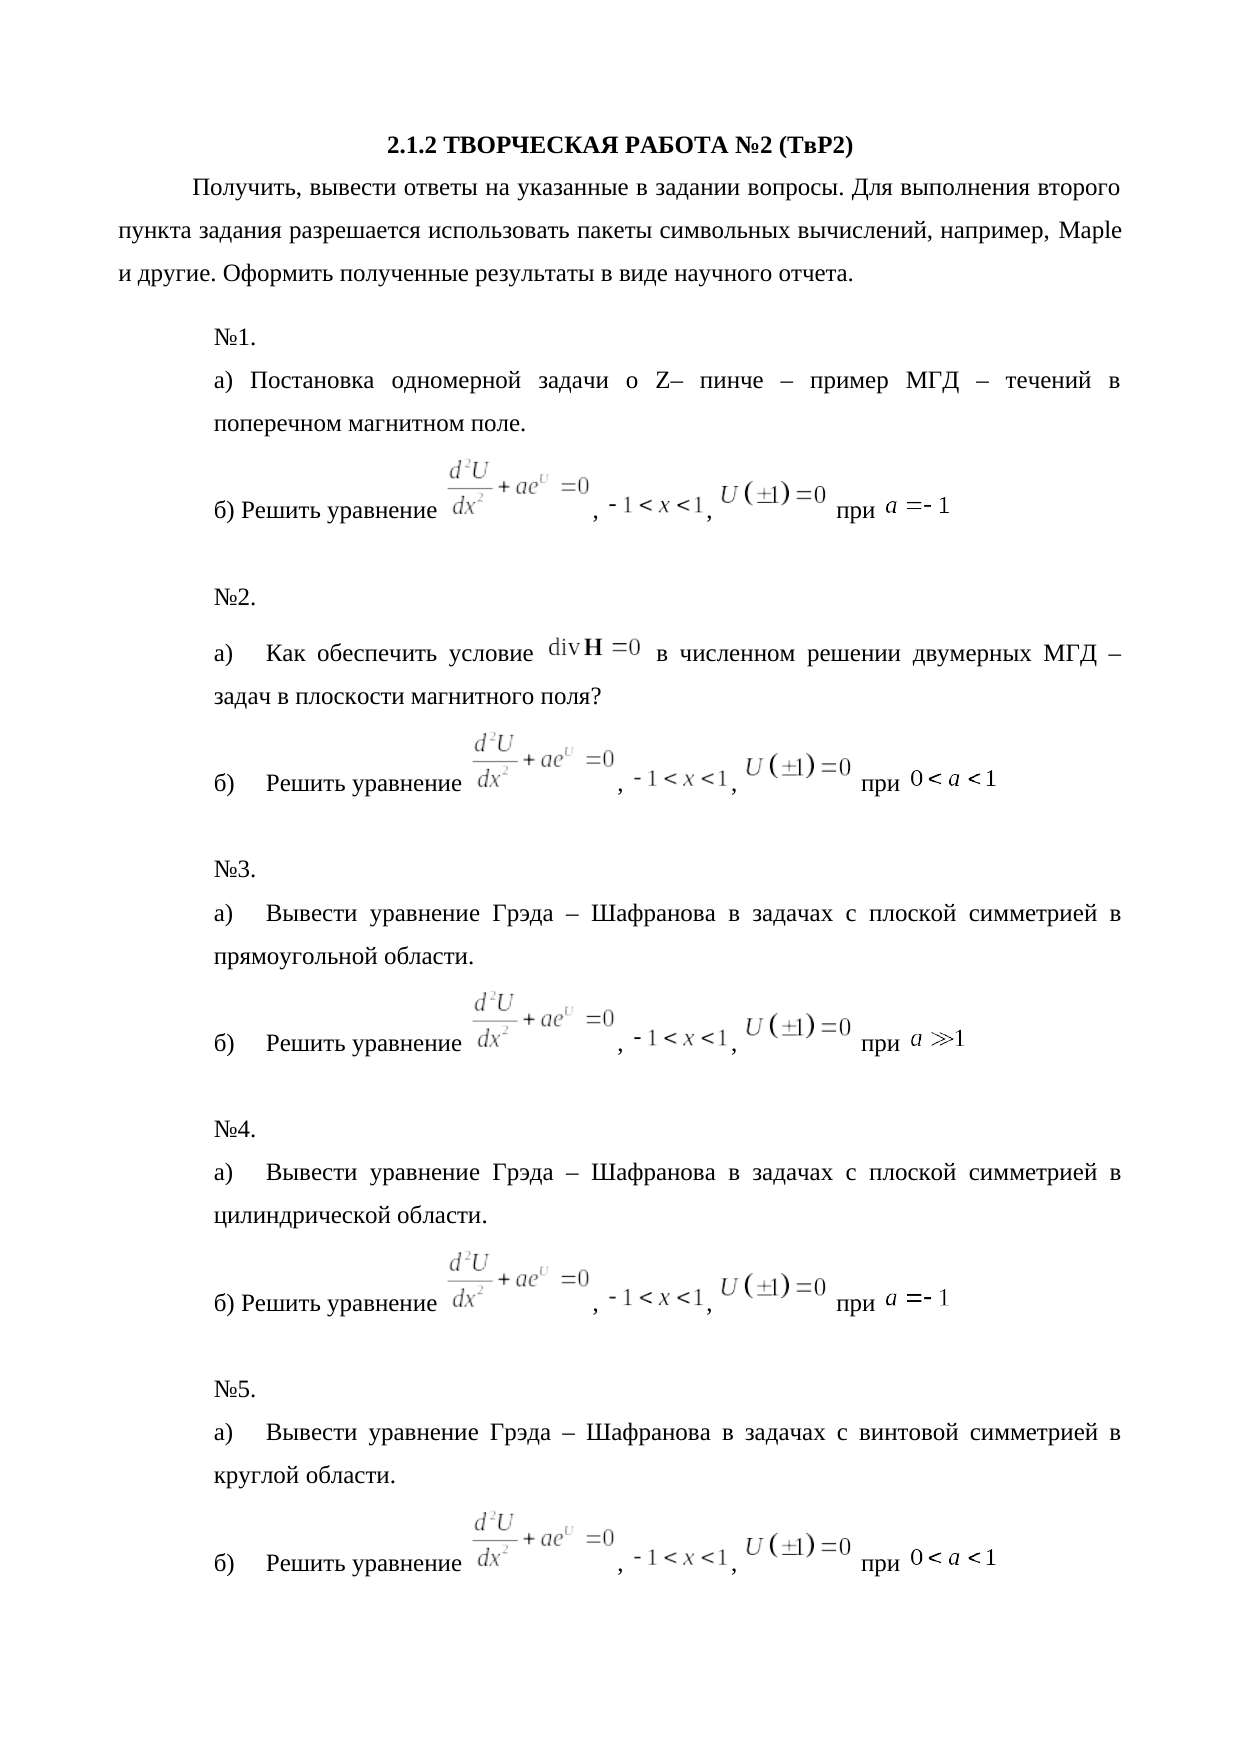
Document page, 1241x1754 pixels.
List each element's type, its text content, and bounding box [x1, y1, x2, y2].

text а) Постановка одномерной задачи о Z– пинче – пример МГД – течений в поперечном магнитном поле. [213, 365, 1122, 437]
text б) Решить уравнение , , при [140, 1503, 1122, 1576]
text б) Решить уравнение , , при [140, 984, 1122, 1057]
text б) Решить уравнение , , при [140, 1244, 1122, 1317]
text б) Решить уравнение , , при [140, 451, 1122, 524]
text 2.1.2 ТВОРЧЕСКАЯ РАБОТА №2 (ТвР2) [118, 131, 1122, 159]
text а) Как обеспечить условие в численном решении двумерных МГД – задач в плоскости магнитного поля? [213, 625, 1122, 710]
text б) Решить уравнение , , при [140, 724, 1122, 797]
text а) Вывести уравнение Грэда – Шафранова в задачах с плоской симметрией в цилиндрической области. [213, 1157, 1122, 1229]
text Получить, вывести ответы на указанные в задании вопросы. Для выполнения второго пункта задания разрешается использовать пакеты символьных вычислений, например, Maple и другие. Оформить полученные результаты в виде научного отчета. [118, 172, 1122, 287]
text а) Вывести уравнение Грэда – Шафранова в задачах с винтовой симметрией в круглой области. [213, 1417, 1122, 1489]
text а) Вывести уравнение Грэда – Шафранова в задачах с плоской симметрией в прямоугольной области. [213, 898, 1122, 969]
